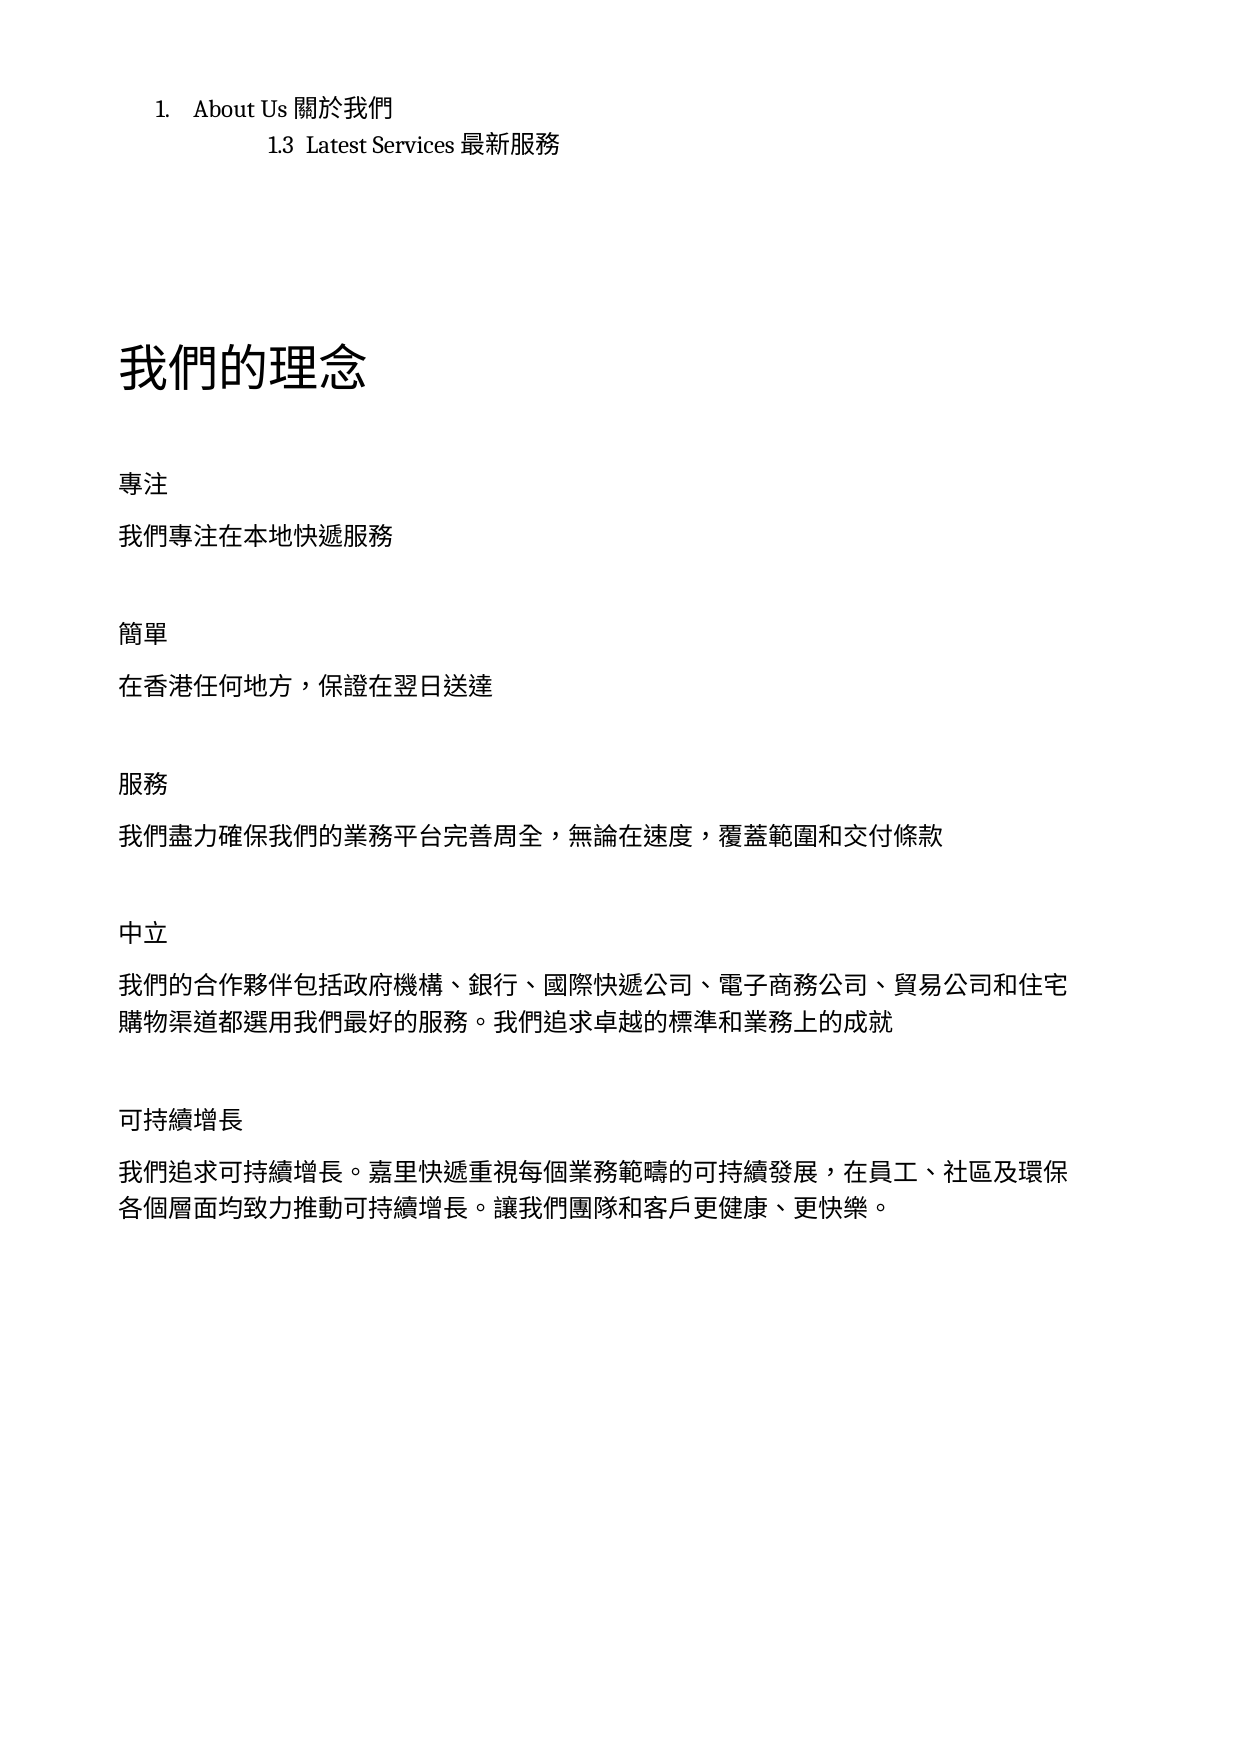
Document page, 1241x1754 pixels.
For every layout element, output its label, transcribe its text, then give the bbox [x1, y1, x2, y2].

text 我們追求可持續增長。嘉里快遞重視每個業務範疇的可持續發展，在員工、社區及環保各個層面均致力推動可持續增長。讓我們團隊和客戶更健康、更快樂。 [118, 1152, 1093, 1224]
text 我們專注在本地快遞服務 [118, 516, 1093, 552]
text 在香港任何地方，保證在翌日送達 [118, 666, 1093, 702]
text 專注 [118, 464, 1093, 501]
text 我們的理念 [118, 327, 1093, 402]
text 服務 [118, 764, 1093, 800]
text 我們的合作夥伴包括政府機構、銀行、國際快遞公司、電子商務公司、貿易公司和住宅購物渠道都選用我們最好的服務。我們追求卓越的標準和業務上的成就 [118, 966, 1093, 1038]
text 中立 [118, 914, 1093, 950]
text 我們盡力確保我們的業務平台完善周全，無論在速度，覆蓋範圍和交付條款 [118, 816, 1093, 852]
text 可持續增長 [118, 1100, 1093, 1136]
text 簡單 [118, 614, 1093, 650]
